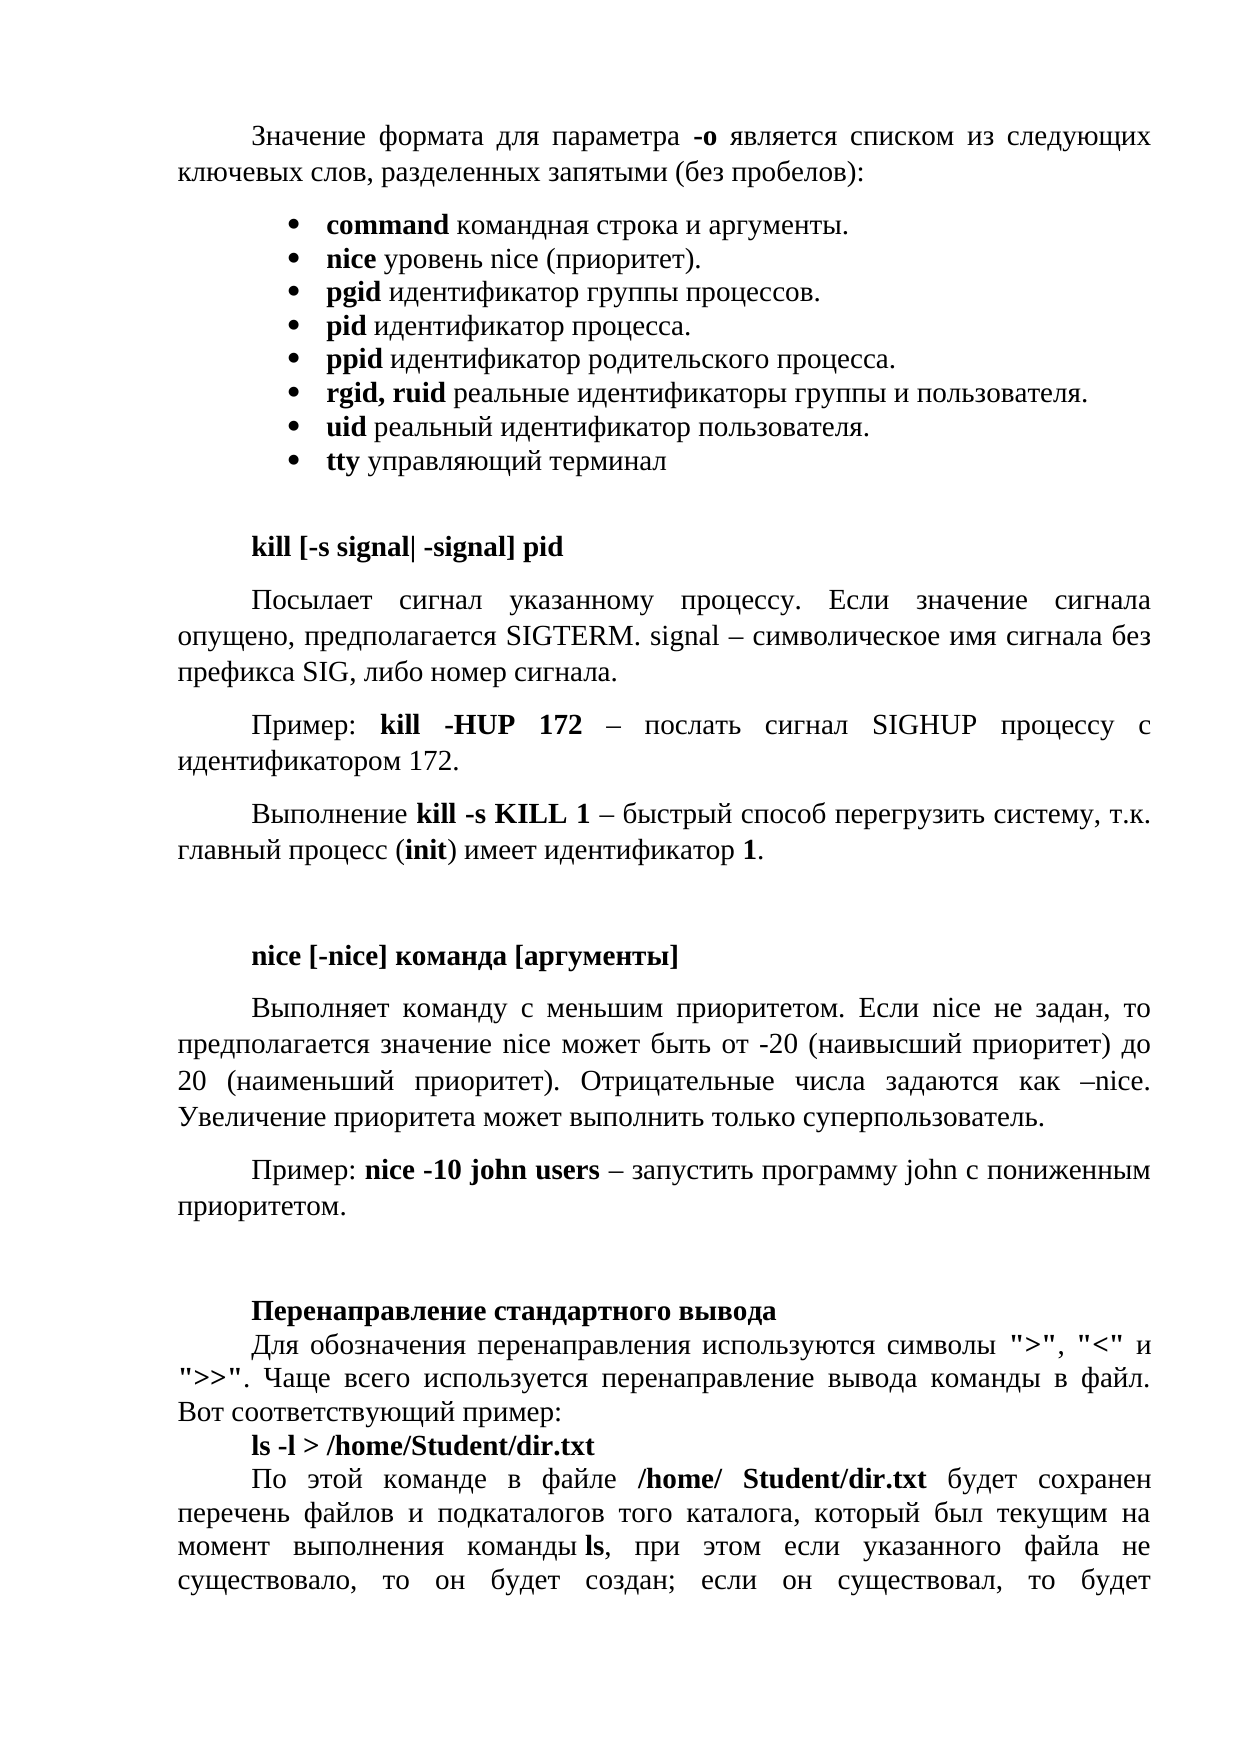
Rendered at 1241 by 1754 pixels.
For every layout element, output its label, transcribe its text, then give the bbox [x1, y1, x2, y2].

list pid идентификатор процесса. [288, 308, 1152, 342]
list pgid идентификатор группы процессов. [288, 274, 1152, 308]
list nice уровень nice (приоритет). [288, 241, 1152, 274]
list uid реальный идентификатор пользователя. [288, 409, 1152, 443]
text Значение формата для параметра -o является списком из следующих ключевых слов, разделенных запятыми (без пробелов): [177, 118, 1152, 188]
text kill [-s signal| -signal] pid [177, 529, 1152, 563]
text Пример: nice -10 john users – запустить программу john с пониженным приоритетом. [177, 1152, 1152, 1221]
text Перенаправление стандартного вывода [177, 1293, 1152, 1327]
list сommand командная строка и аргументы. [288, 207, 1152, 241]
text Пример: kill -HUP 172 – послать сигнал SIGHUP процессу с идентификатором 172. [177, 707, 1152, 777]
text ls -l > /home/Student/dir.txt [177, 1428, 1152, 1461]
list tty управляющий терминал [288, 443, 1152, 476]
text Посылает сигнал указанному процессу. Если значение сигнала опущено, предполагается SIGTERM. signal – символическое имя сигнала без префикса SIG, либо номер сигнала. [177, 582, 1152, 688]
text Для обозначения перенаправления используются символы ">", "<" и ">>". Чаще всего используется перенаправление вывода команды в файл. Вот соответствующий пример: [177, 1327, 1152, 1428]
text Выполнение kill -s KILL 1 – быстрый способ перегрузить систему, т.к. главный процесс (init) имеет идентификатор 1. [177, 796, 1152, 866]
text Выполняет команду с меньшим приоритетом. Если nice не задан, то предполагается значение nice может быть от -20 (наивысший приоритет) до 20 (наименьший приоритет). Отрицательные числа задаются как –nice. Увеличение приоритета может выполнить только суперпользователь. [177, 991, 1152, 1132]
list rgid, ruid реальные идентификаторы группы и пользователя. [288, 375, 1152, 409]
text nice [-nice] команда [аргументы] [177, 938, 1152, 971]
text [177, 1461, 1152, 1595]
list ppid идентификатор родительского процесса. [288, 342, 1152, 375]
